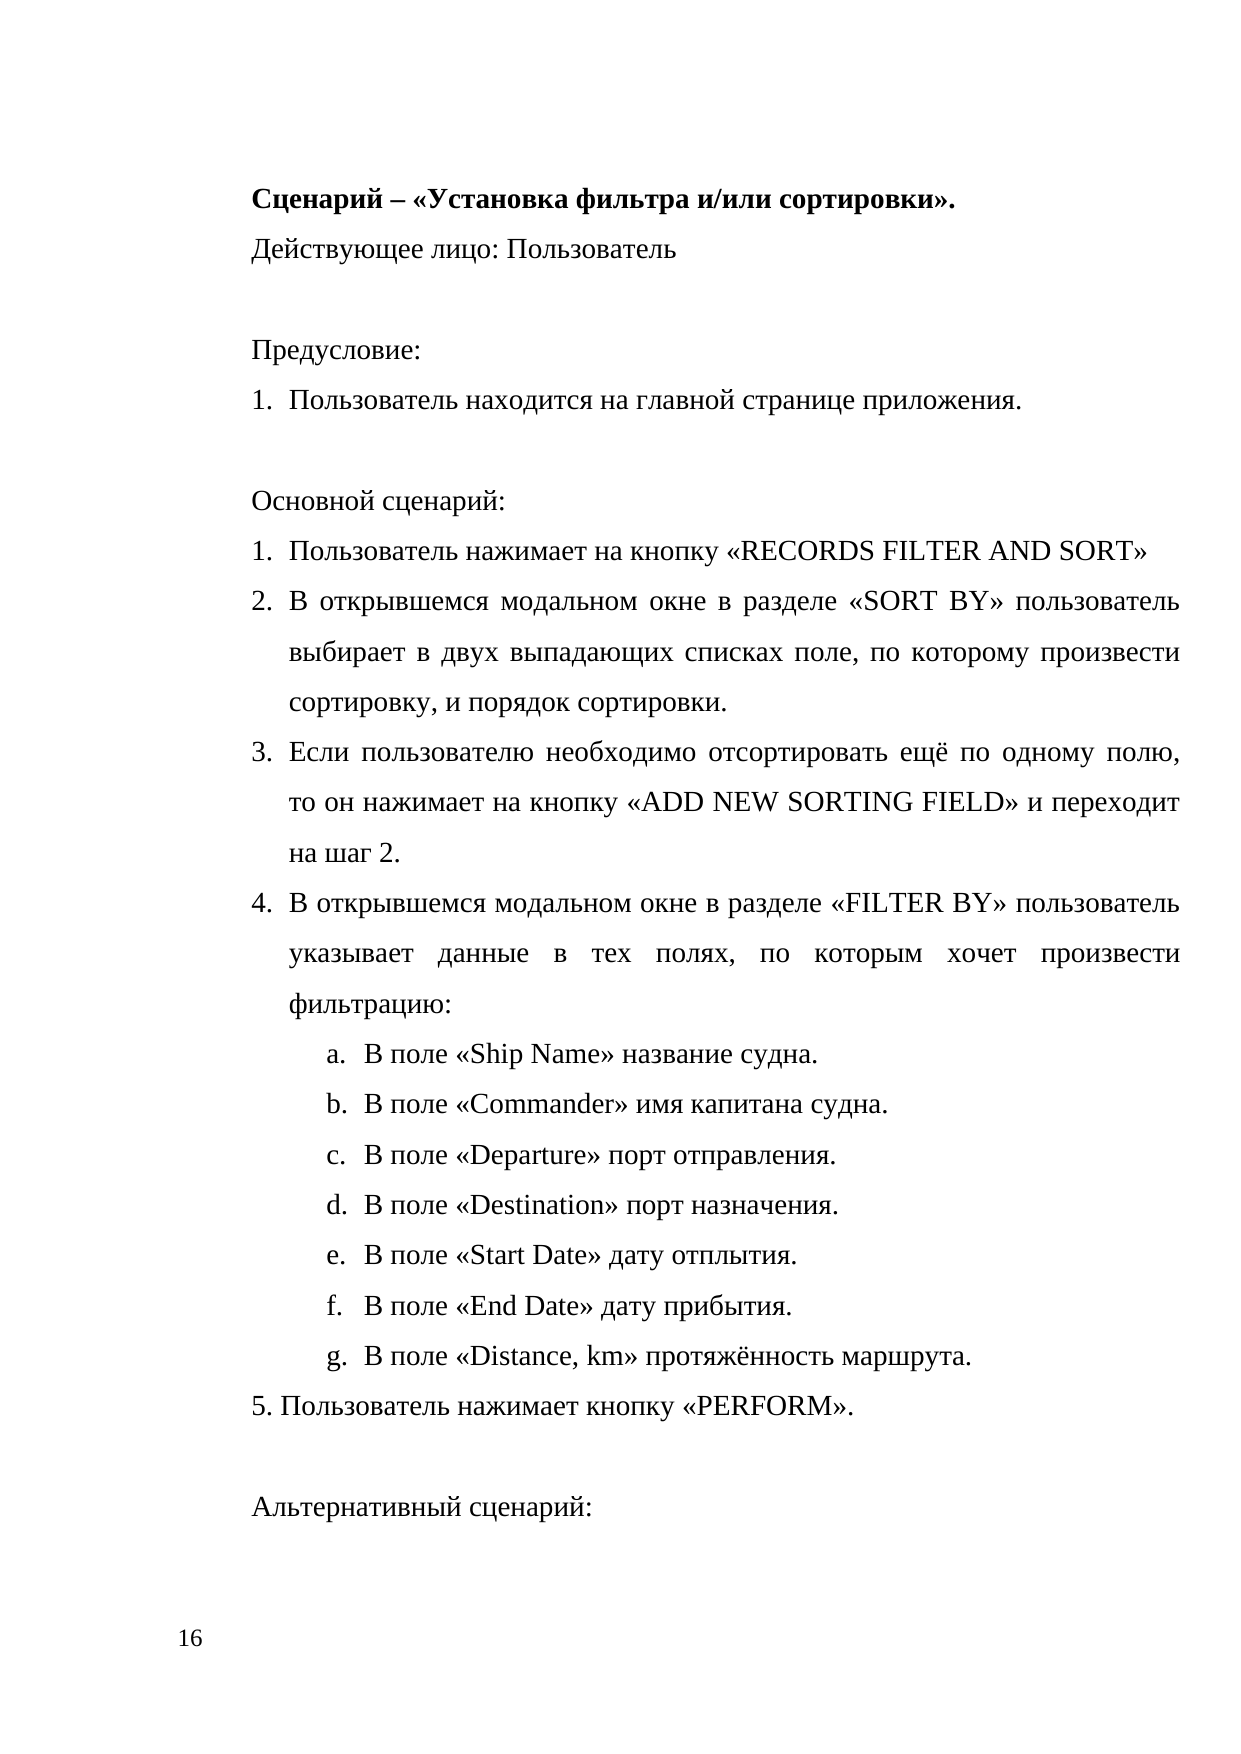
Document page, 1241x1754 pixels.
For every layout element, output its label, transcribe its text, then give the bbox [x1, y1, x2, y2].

text Основной сценарий: [177, 483, 1181, 516]
list В поле «Destination» порт назначения. [326, 1187, 1181, 1221]
text Сценарий – «Установка фильтра и/или сортировки». [177, 181, 1181, 214]
text Действующее лицо: Пользователь [177, 231, 1181, 265]
list В открывшемся модальном окне в разделе «SORT BY» пользователь выбирает в двух выпадающих списках поле, по которому произвести сортировку, и порядок сортировки. [251, 583, 1181, 717]
list В открывшемся модальном окне в разделе «FILTER BY» пользователь указывает данные в тех полях, по которым хочет произвести фильтрацию: [251, 885, 1181, 1019]
list В поле «Ship Name» название судна. [326, 1036, 1181, 1070]
list Пользователь находится на главной странице приложения. [251, 382, 1181, 416]
list В поле «Start Date» дату отплытия. [326, 1237, 1181, 1271]
list В поле «Distance, km» протяжённость маршрута. [326, 1338, 1181, 1372]
text Предусловие: [177, 332, 1181, 365]
list В поле «End Date» дату прибытия. [326, 1288, 1181, 1321]
text Альтернативный сценарий: [251, 1489, 1181, 1522]
list В поле «Departure» порт отправления. [326, 1137, 1181, 1170]
list В поле «Commander» имя капитана судна. [326, 1086, 1181, 1120]
list Если пользователю необходимо отсортировать ещё по одному полю, то он нажимает на кнопку «ADD NEW SORTING FIELD» и переходит на шаг 2. [251, 734, 1181, 868]
list Пользователь нажимает на кнопку «RECORDS FILTER AND SORT» [251, 533, 1181, 567]
text 5. Пользователь нажимает кнопку «PERFORM». [177, 1388, 1181, 1422]
